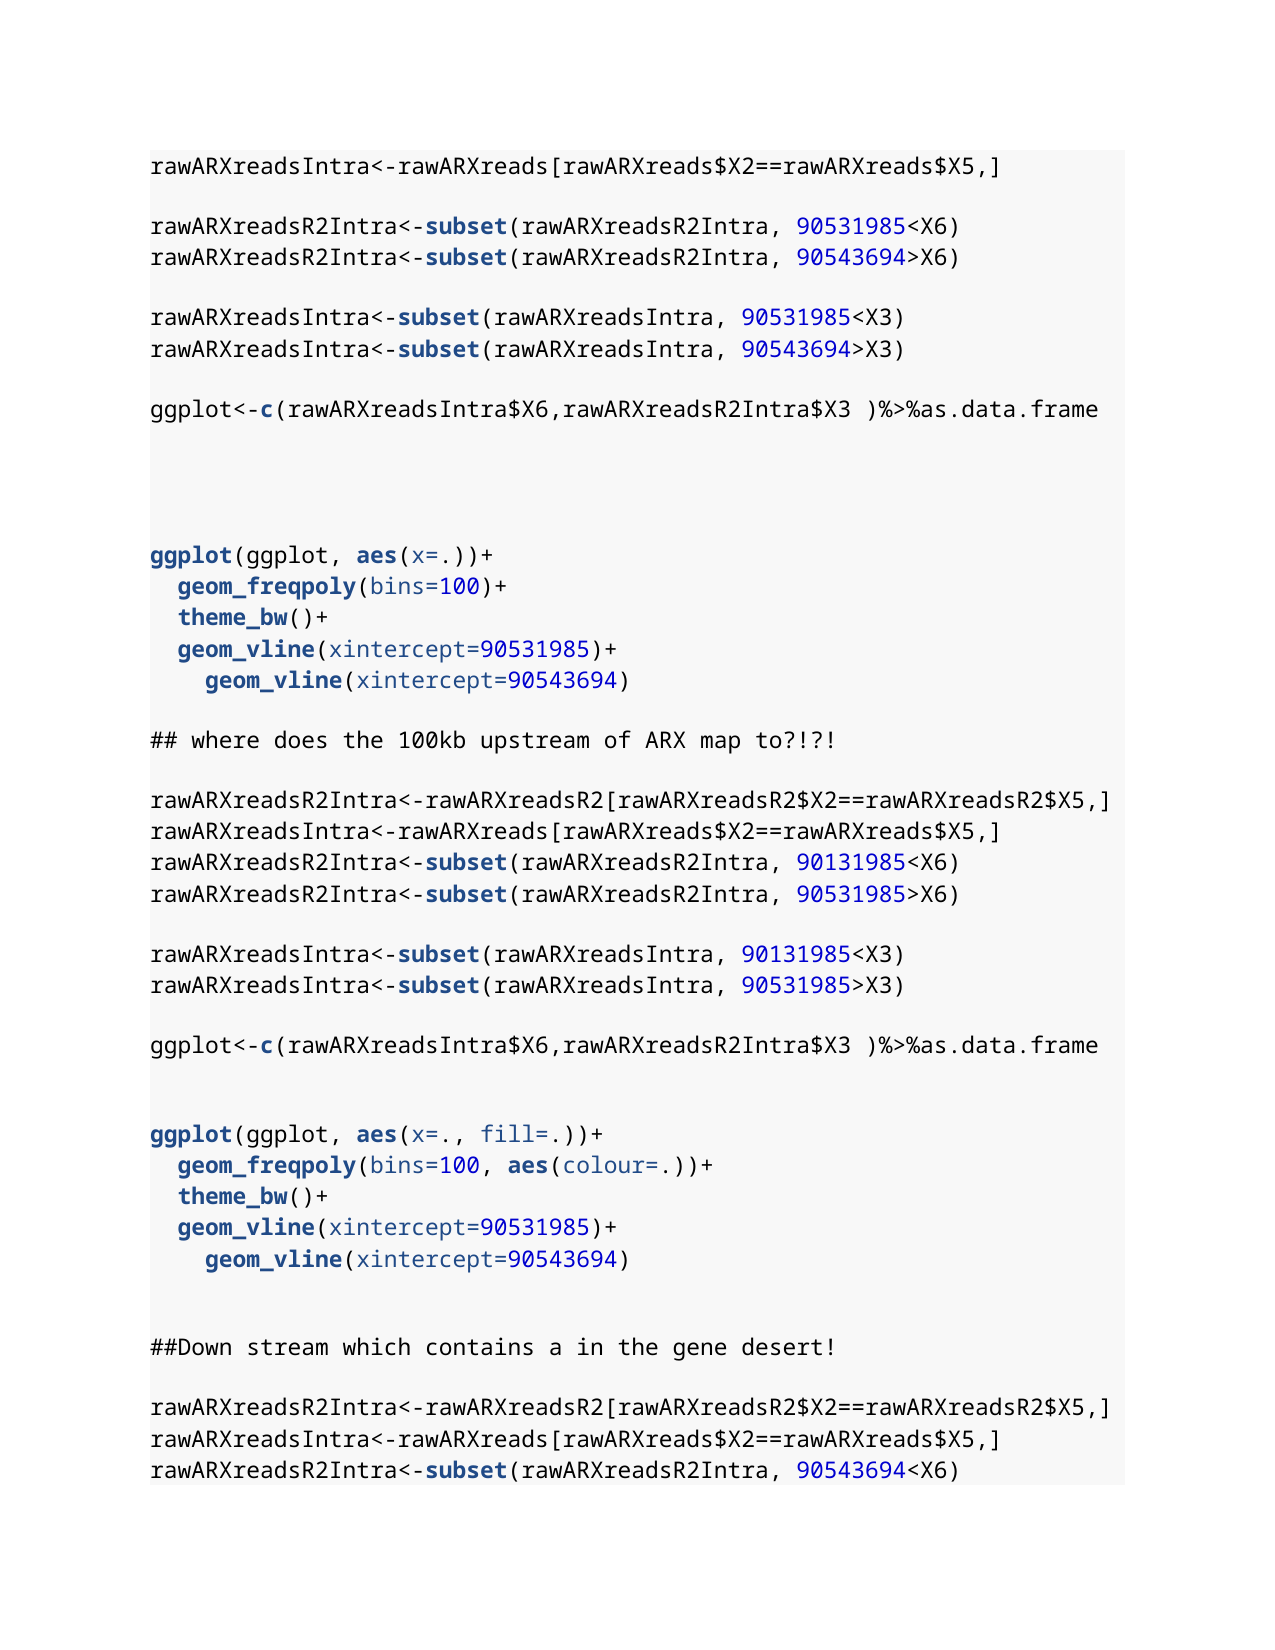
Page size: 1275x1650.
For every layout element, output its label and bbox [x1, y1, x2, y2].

text [150, 150, 1125, 1485]
